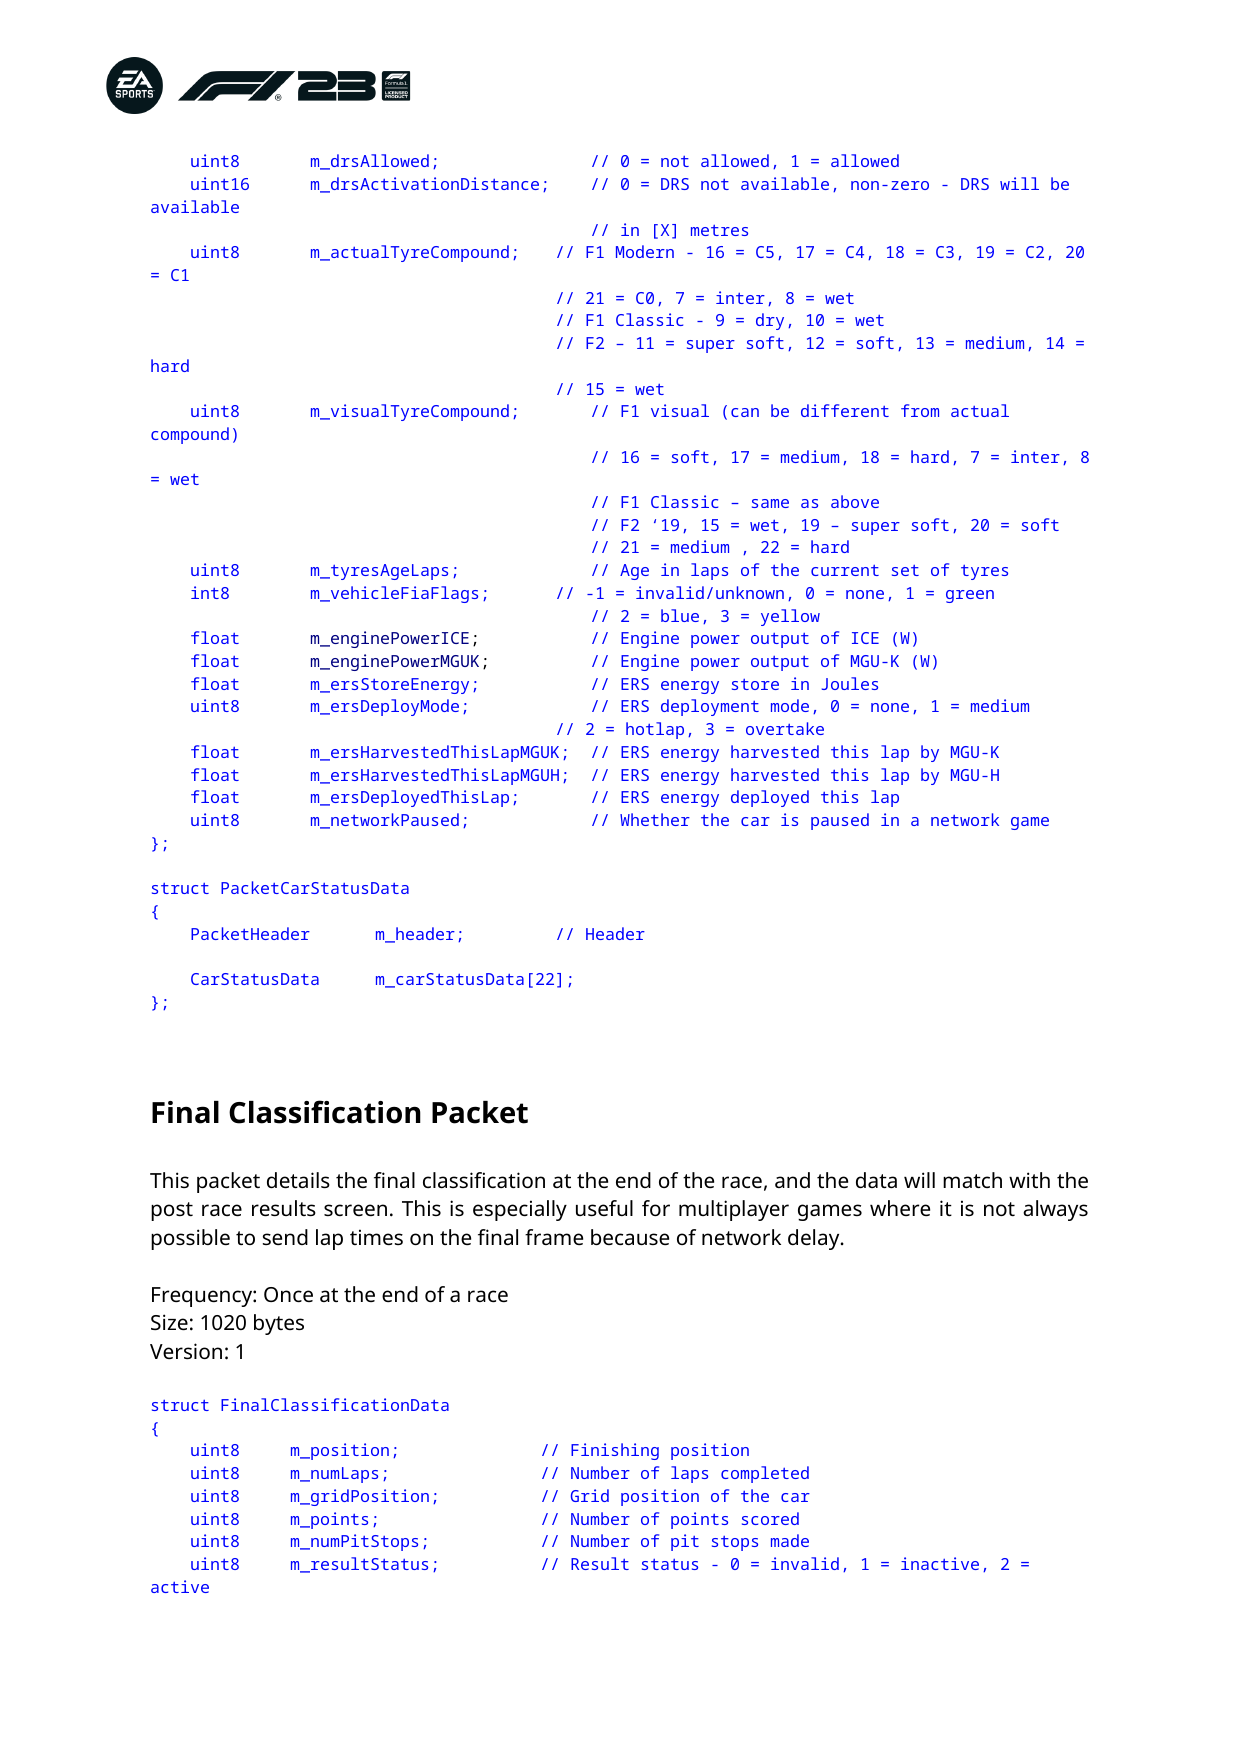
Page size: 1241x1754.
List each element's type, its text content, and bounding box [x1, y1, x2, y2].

text // F2 ‘19, 15 = wet, 19 – super soft, 20 = soft [150, 513, 1090, 536]
text { [150, 899, 1090, 922]
text // 2 = hotlap, 3 = overtake [150, 718, 1090, 740]
text Frequency: Once at the end of a race [150, 1280, 1090, 1308]
text // 21 = medium , 22 = hard [150, 536, 1090, 559]
text // 21 = C0, 7 = inter, 8 = wet [150, 286, 1090, 309]
text // F1 Classic – same as above [150, 491, 1090, 513]
text uint8 m_gridPosition; // Grid position of the car [150, 1484, 1090, 1507]
text int8 m_vehicleFiaFlags; // -1 = invalid/unknown, 0 = none, 1 = green [150, 581, 1090, 604]
text uint8 m_position; // Finishing position [150, 1439, 1090, 1462]
text float m_ersStoreEnergy; // ERS energy store in Joules [150, 672, 1090, 695]
text uint8 m_resultStatus; // Result status - 0 = invalid, 1 = inactive, 2 = active [150, 1553, 1090, 1598]
picture [106, 57, 411, 114]
text uint8 m_networkPaused; // Whether the car is paused in a network game [150, 808, 1090, 831]
text // 2 = blue, 3 = yellow [150, 604, 1090, 627]
text CarStatusData m_carStatusData[22]; [150, 967, 1090, 990]
text float m_enginePowerICE; // Engine power output of ICE (W) [150, 627, 1090, 649]
text uint8 m_tyresAgeLaps; // Age in laps of the current set of tyres [150, 559, 1090, 581]
text uint8 m_points; // Number of points scored [150, 1507, 1090, 1530]
text }; [150, 990, 1090, 1013]
subtitle Final Classification Packet [150, 1092, 1090, 1132]
text float m_enginePowerMGUK; // Engine power output of MGU-K (W) [150, 649, 1090, 672]
text // in [X] metres [150, 218, 1090, 241]
text { [150, 1416, 1090, 1439]
text float m_ersHarvestedThisLapMGUH; // ERS energy harvested this lap by MGU-H [150, 763, 1090, 786]
text float m_ersDeployedThisLap; // ERS energy deployed this lap [150, 786, 1090, 808]
text uint8 m_visualTyreCompound; // F1 visual (can be different from actual compound) [150, 400, 1090, 445]
text uint8 m_drsAllowed; // 0 = not allowed, 1 = allowed [150, 150, 1090, 173]
text // F1 Classic - 9 = dry, 10 = wet [150, 309, 1090, 332]
text uint8 m_numLaps; // Number of laps completed [150, 1462, 1090, 1484]
text uint8 m_ersDeployMode; // ERS deployment mode, 0 = none, 1 = medium [150, 695, 1090, 718]
text uint8 m_numPitStops; // Number of pit stops made [150, 1530, 1090, 1553]
text uint8 m_actualTyreCompound; // F1 Modern - 16 = C5, 17 = C4, 18 = C3, 19 = C2, 20 = C1 [150, 241, 1090, 286]
text Size: 1020 bytes [150, 1308, 1090, 1337]
text This packet details the final classification at the end of the race, and the data will match with the post race results screen. This is especially useful for multiplayer games where it is not always possible to send lap times on the final frame because of network delay. [150, 1166, 1090, 1251]
text float m_ersHarvestedThisLapMGUK; // ERS energy harvested this lap by MGU-K [150, 740, 1090, 763]
text }; [150, 831, 1090, 854]
text uint16 m_drsActivationDistance; // 0 = DRS not available, non-zero - DRS will be available [150, 173, 1090, 218]
text struct PacketCarStatusData [150, 877, 1090, 899]
text struct FinalClassificationData [150, 1394, 1090, 1416]
text // 15 = wet [150, 377, 1090, 400]
text // 16 = soft, 17 = medium, 18 = hard, 7 = inter, 8 = wet [150, 445, 1090, 491]
text PacketHeader m_header; // Header [150, 922, 1090, 945]
text // F2 – 11 = super soft, 12 = soft, 13 = medium, 14 = hard [150, 332, 1090, 377]
text Version: 1 [150, 1337, 1090, 1365]
